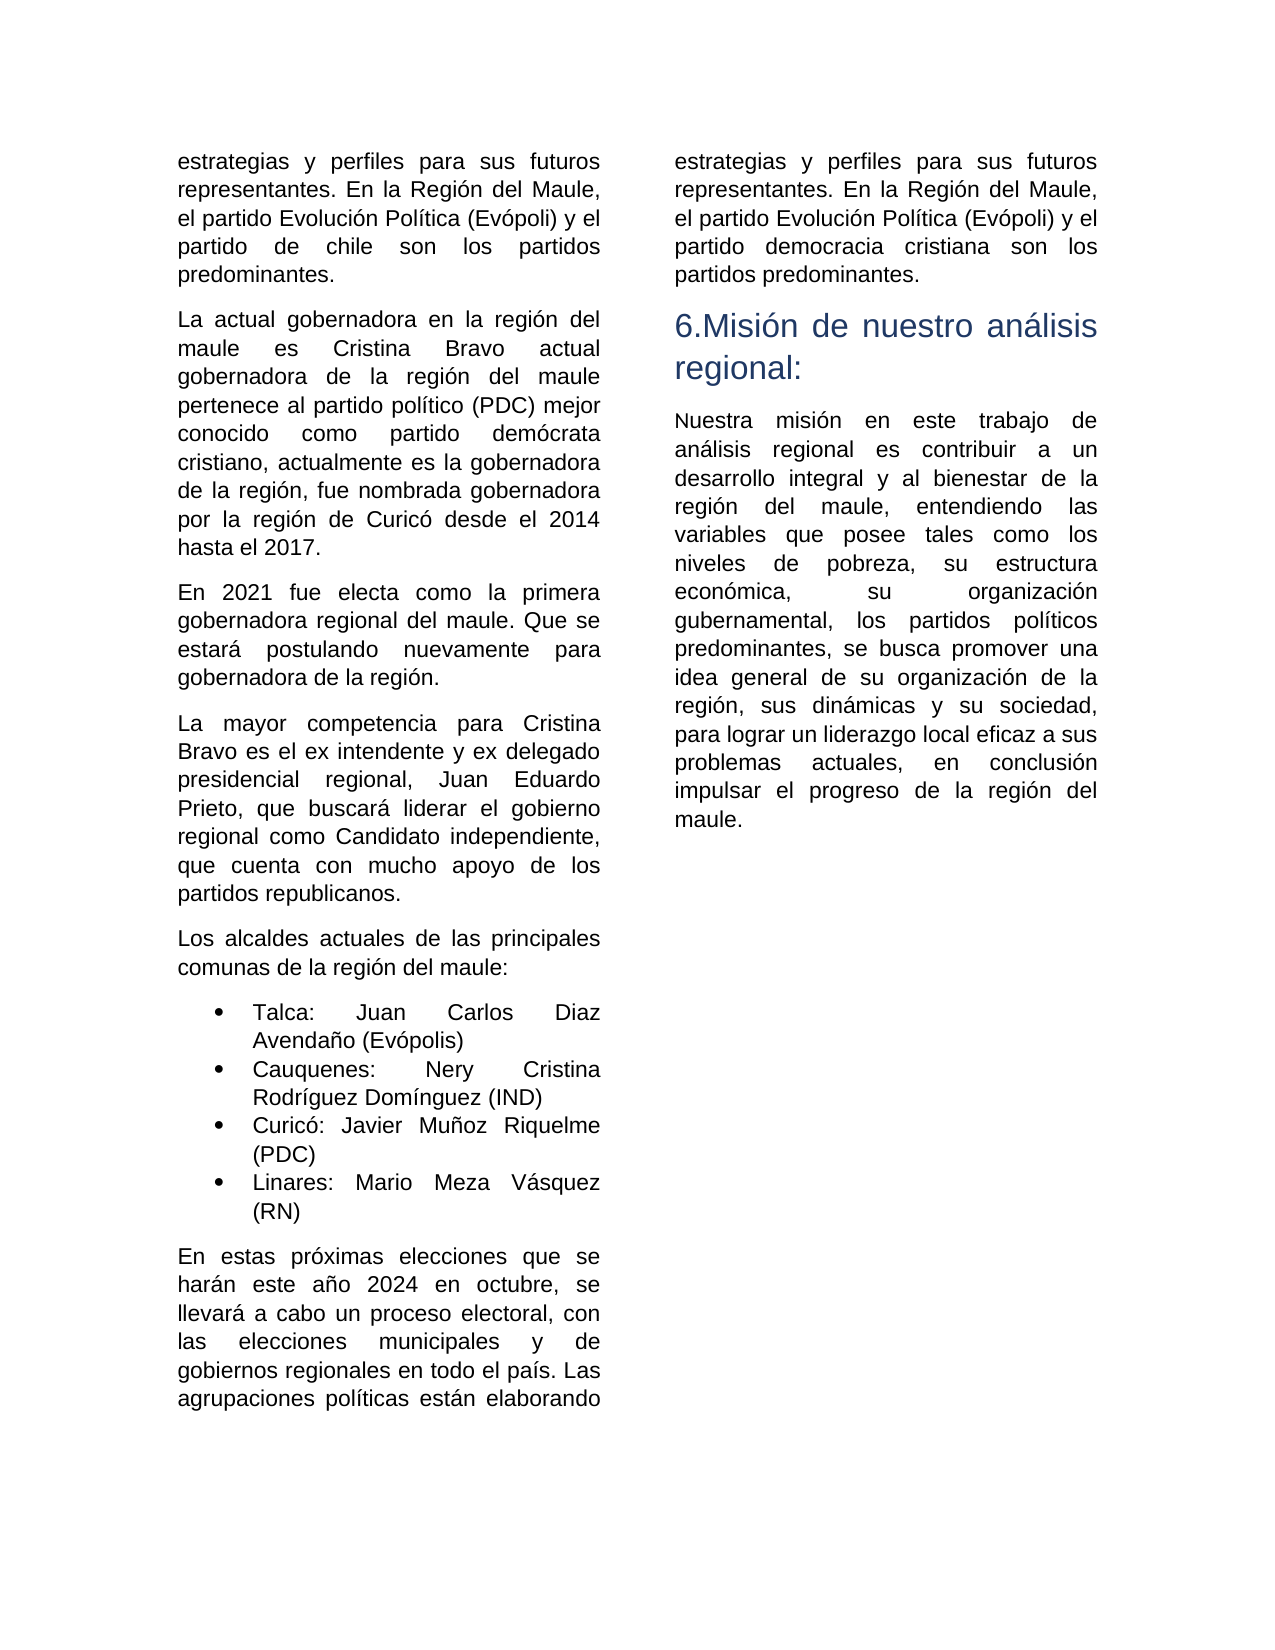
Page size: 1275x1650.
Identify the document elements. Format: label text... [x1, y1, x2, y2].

text Nuestra misión en este trabajo de análisis regional es contribuir a un desarrollo integral y al bienestar de la región del maule, entendiendo las variables que posee tales como los niveles de pobreza, su estructura económica, su organización gubernamental, los partidos políticos predominantes, se busca promover una idea general de su organización de la región, sus dinámicas y su sociedad, para lograr un liderazgo local eficaz a sus problemas actuales, en conclusión impulsar el progreso de la región del maule. [674, 406, 1098, 832]
text Los alcaldes actuales de las principales comunas de la región del maule: [177, 925, 601, 980]
text La actual gobernadora en la región del maule es Cristina Bravo actual gobernadora de la región del maule pertenece al partido político (PDC) mejor conocido como partido demócrata cristiano, actualmente es la gobernadora de la región, fue nombrada gobernadora por la región de Curicó desde el 2014 hasta el 2017. [177, 306, 601, 560]
list Curicó: Javier Muñoz Riquelme (PDC) [215, 1112, 601, 1167]
text La mayor competencia para Cristina Bravo es el ex intendente y ex delegado presidencial regional, Juan Eduardo Prieto, que buscará liderar el gobierno regional como Candidato independiente, que cuenta con mucho apoyo de los partidos republicanos. [177, 709, 601, 906]
list Cauquenes: Nery Cristina Rodríguez Domínguez (IND) [215, 1056, 601, 1110]
list Talca: Juan Carlos Diaz Avendaño (Evópolis) [215, 999, 601, 1053]
text En estas próximas elecciones que se harán este año 2024 en octubre, se llevará a cabo un proceso electoral, con las elecciones municipales y de gobiernos regionales en todo el país. Las agrupaciones políticas están elaborando estrategias y perfiles para sus futuros representantes. En la Región del Maule, el partido Evolución Política (Evópoli) y el partido democracia cristiana son los partidos predominantes. [674, 148, 1098, 288]
text 6.Misión de nuestro análisis regional: [674, 306, 1098, 386]
list Linares: Mario Meza Vásquez (RN) [215, 1169, 601, 1224]
text En estas próximas elecciones que se harán este año 2024 en octubre, se llevará a cabo un proceso electoral, con las elecciones municipales y de gobiernos regionales en todo el país. Las agrupaciones políticas están elaborando estrategias y perfiles para sus futuros representantes. En la Región del Maule, el partido Evolución Política (Evópoli) y el partido democracia cristiana son los partidos predominantes. [177, 1243, 601, 1411]
text En 2021 fue electa como la primera gobernadora regional del maule. Que se estará postulando nuevamente para gobernadora de la región. [177, 579, 601, 691]
